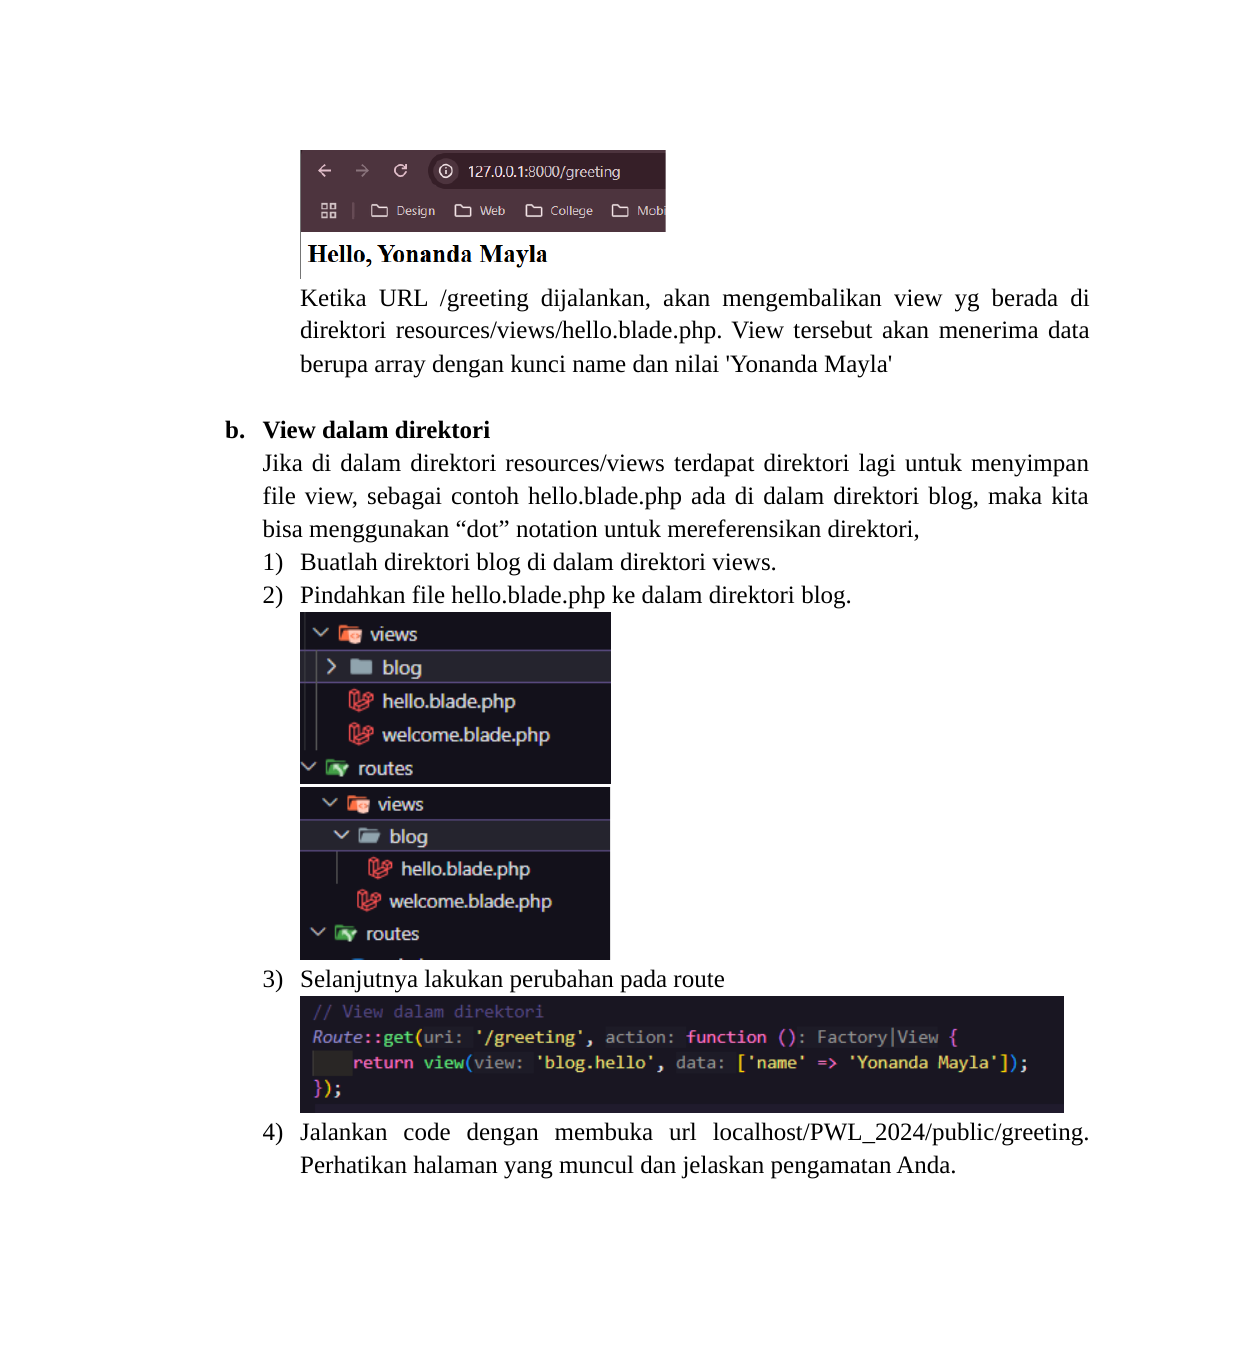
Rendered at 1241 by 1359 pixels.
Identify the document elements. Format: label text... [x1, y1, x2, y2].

picture [300, 996, 1064, 1113]
list Ketika URL /greeting dijalankan, akan mengembalikan view yg berada di direktori resources/views/hello.blade.php. View tersebut akan menerima data berupa array dengan kunci name dan nilai 'Yonanda Mayla' [300, 283, 1090, 377]
picture [300, 612, 611, 784]
list Jika di dalam direktori resources/views terdapat direktori lagi untuk menyimpan file view, sebagai contoh hello.blade.php ada di dalam direktori blog, maka kita bisa menggunakan “dot” notation untuk mereferensikan direktori, [262, 448, 1090, 542]
picture [300, 787, 611, 960]
list Pindahkan file hello.blade.php ke dalam direktori blog. [262, 580, 1090, 608]
picture [300, 150, 666, 279]
list Jalankan code dengan membuka url localhost/PWL_2024/public/greeting. Perhatikan halaman yang muncul dan jelaskan pengamatan Anda. [262, 1117, 1090, 1178]
list Buatlah direktori blog di dalam direktori views. [262, 547, 1090, 576]
list View dalam direktori [225, 415, 1090, 443]
list Selanjutnya lakukan perubahan pada route [262, 964, 1090, 993]
